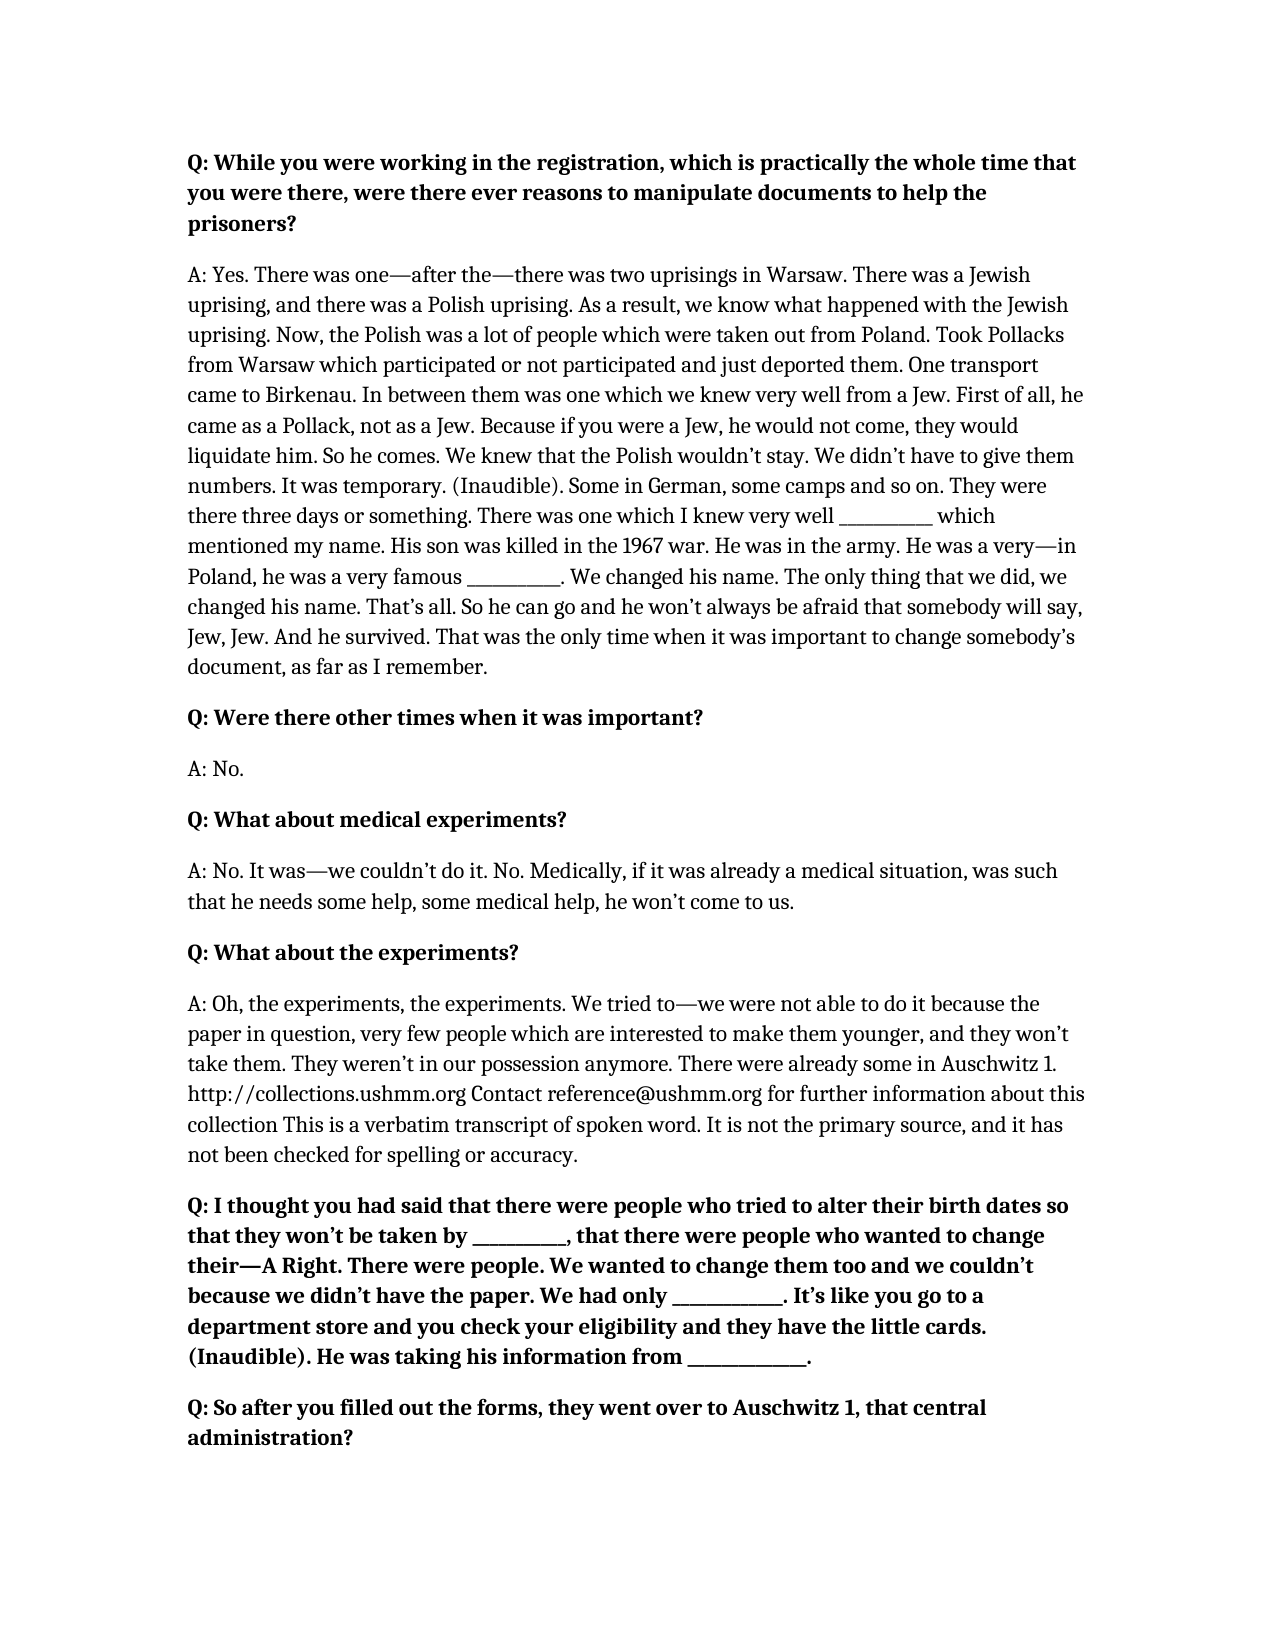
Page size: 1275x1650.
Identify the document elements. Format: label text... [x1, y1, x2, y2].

text Q: What about medical experiments? [187, 807, 1087, 834]
text Q: What about the experiments? [187, 939, 1087, 966]
text Q: So after you filled out the forms, they went over to Auschwitz 1, that central administration? [187, 1395, 1087, 1451]
text A: No. It was—we couldn’t do it. No. Medically, if it was already a medical situation, was such that he needs some help, some medical help, he won’t come to us. [187, 858, 1087, 915]
text A: No. [187, 756, 1087, 783]
text A: Yes. There was one—after the—there was two uprisings in Warsaw. There was a Jewish uprising, and there was a Polish uprising. As a result, we know what happened with the Jewish uprising. Now, the Polish was a lot of people which were taken out from Poland. Took Pollacks from Warsaw which participated or not participated and just deported them. One transport came to Birkenau. In between them was one which we knew very well from a Jew. First of all, he came as a Pollack, not as a Jew. Because if you were a Jew, he would not come, they would liquidate him. So he comes. We knew that the Polish wouldn’t stay. We didn’t have to give them numbers. It was temporary. (Inaudible). Some in German, some camps and so on. They were there three days or something. There was one which I knew very well ___________ which mentioned my name. His son was killed in the 1967 war. He was in the army. He was a very—in Poland, he was a very famous ___________. We changed his name. The only thing that we did, we changed his name. That’s all. So he can go and he won’t always be afraid that somebody will say, Jew, Jew. And he survived. That was the only time when it was important to change somebody’s document, as far as I remember. [187, 261, 1087, 681]
text Q: Were there other times when it was important? [187, 705, 1087, 732]
text Q: While you were working in the registration, which is practically the whole time that you were there, were there ever reasons to manipulate documents to help the prisoners? [187, 150, 1087, 237]
text A: Oh, the experiments, the experiments. We tried to—we were not able to do it because the paper in question, very few people which are interested to make them younger, and they won’t take them. They weren’t in our possession anymore. There were already some in Auschwitz 1. http://collections.ushmm.org Contact reference@ushmm.org for further information about this collection This is a verbatim transcript of spoken word. It is not the primary source, and it has not been checked for spelling or accuracy. [187, 991, 1087, 1168]
text Q: I thought you had said that there were people who tried to alter their birth dates so that they won’t be taken by ___________, that there were people who wanted to change their—A Right. There were people. We wanted to change them too and we couldn’t because we didn’t have the paper. We had only _____________. It’s like you go to a department store and you check your eligibility and they have the little cards. (Inaudible). He was taking his information from ______________. [187, 1193, 1087, 1370]
